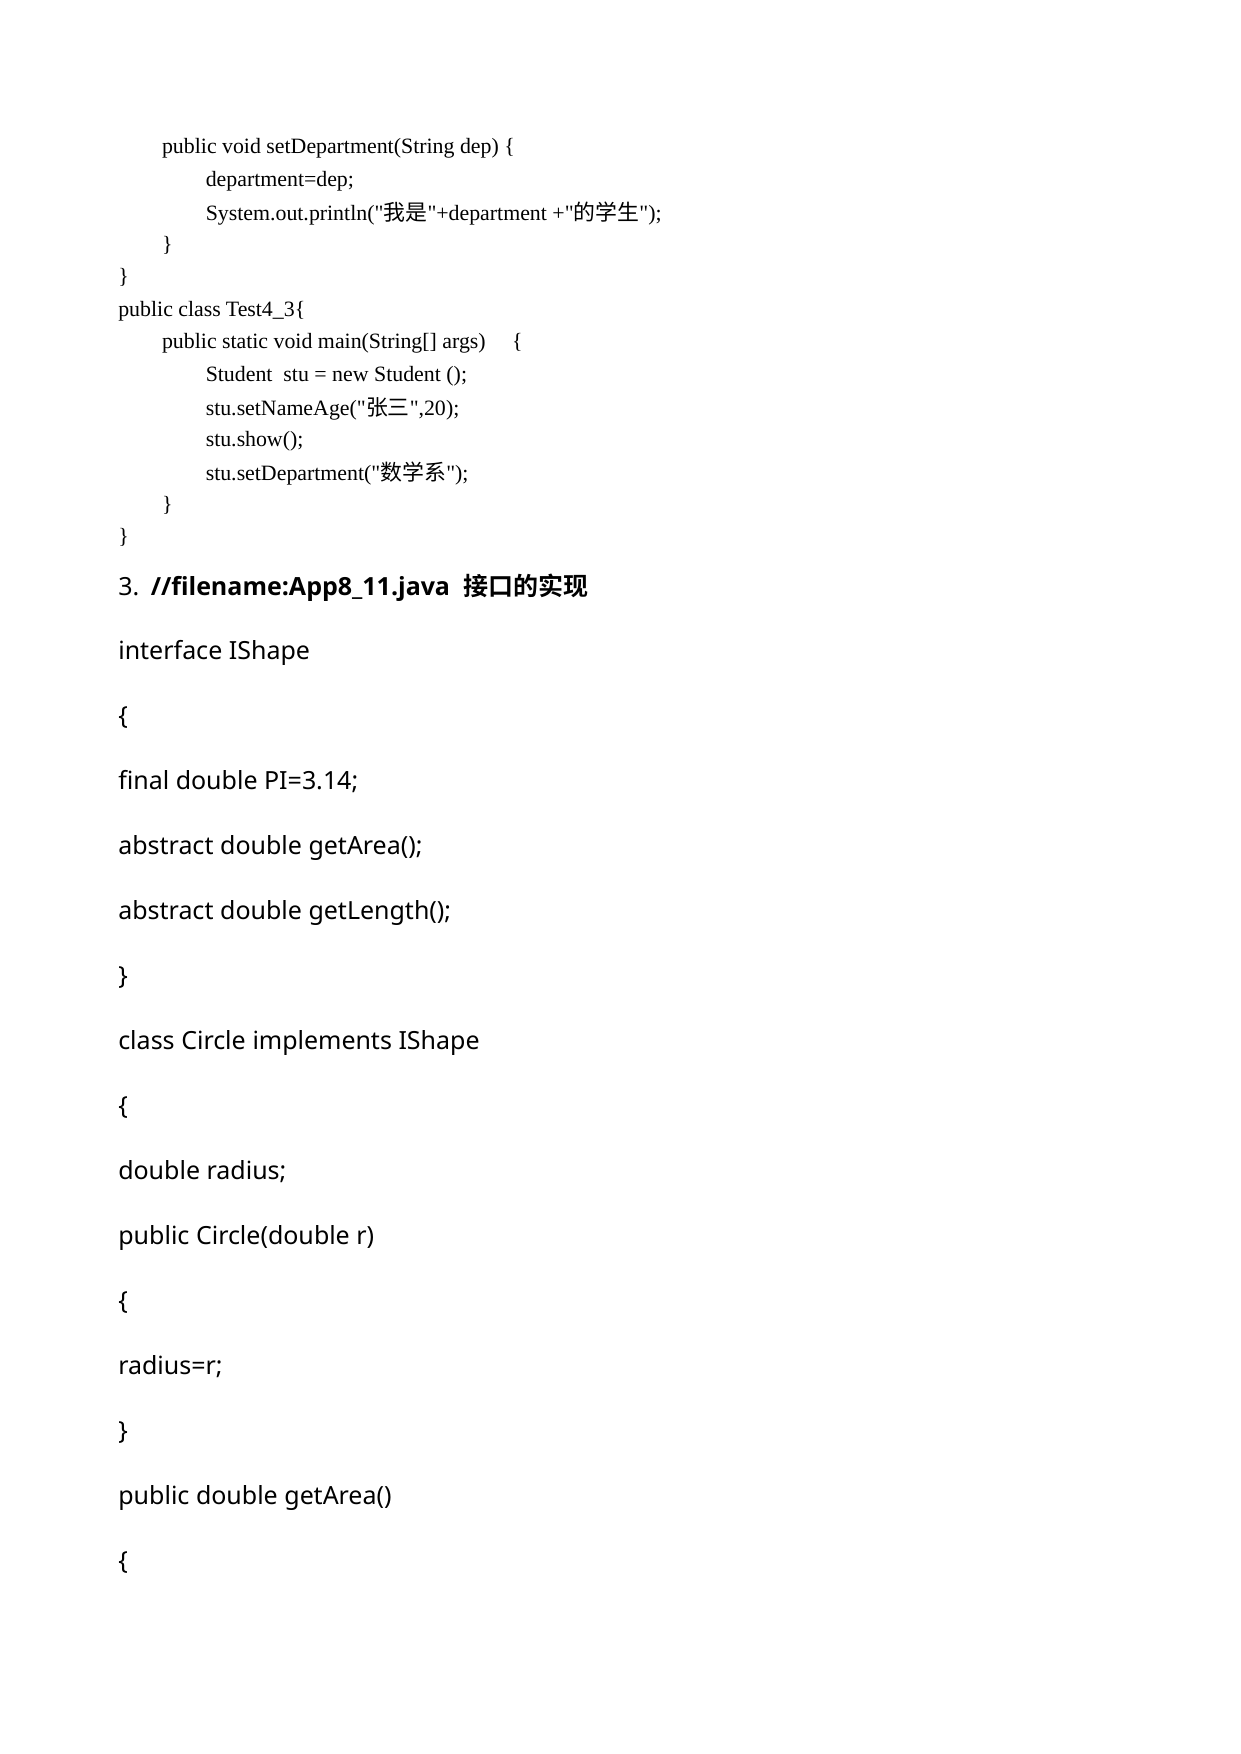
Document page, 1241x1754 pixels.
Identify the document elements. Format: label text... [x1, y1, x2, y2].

text } [118, 487, 1122, 519]
text System.out.println("我是"+department +"的学生"); [118, 194, 1122, 227]
text public static void main(String[] args) { [118, 324, 1122, 357]
text stu.setDepartment("数学系"); [118, 454, 1122, 487]
text } [118, 259, 1122, 292]
text stu.setNameAge("张三",20); [118, 389, 1122, 422]
text public class Test4_3{ [118, 292, 1122, 324]
text department=dep; [118, 162, 1122, 194]
text } [118, 519, 1122, 552]
text public void setDepartment(String dep) { [118, 129, 1122, 162]
text Student stu = new Student (); [118, 357, 1122, 389]
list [118, 552, 1122, 1592]
text stu.show(); [118, 422, 1122, 454]
text } [118, 227, 1122, 259]
